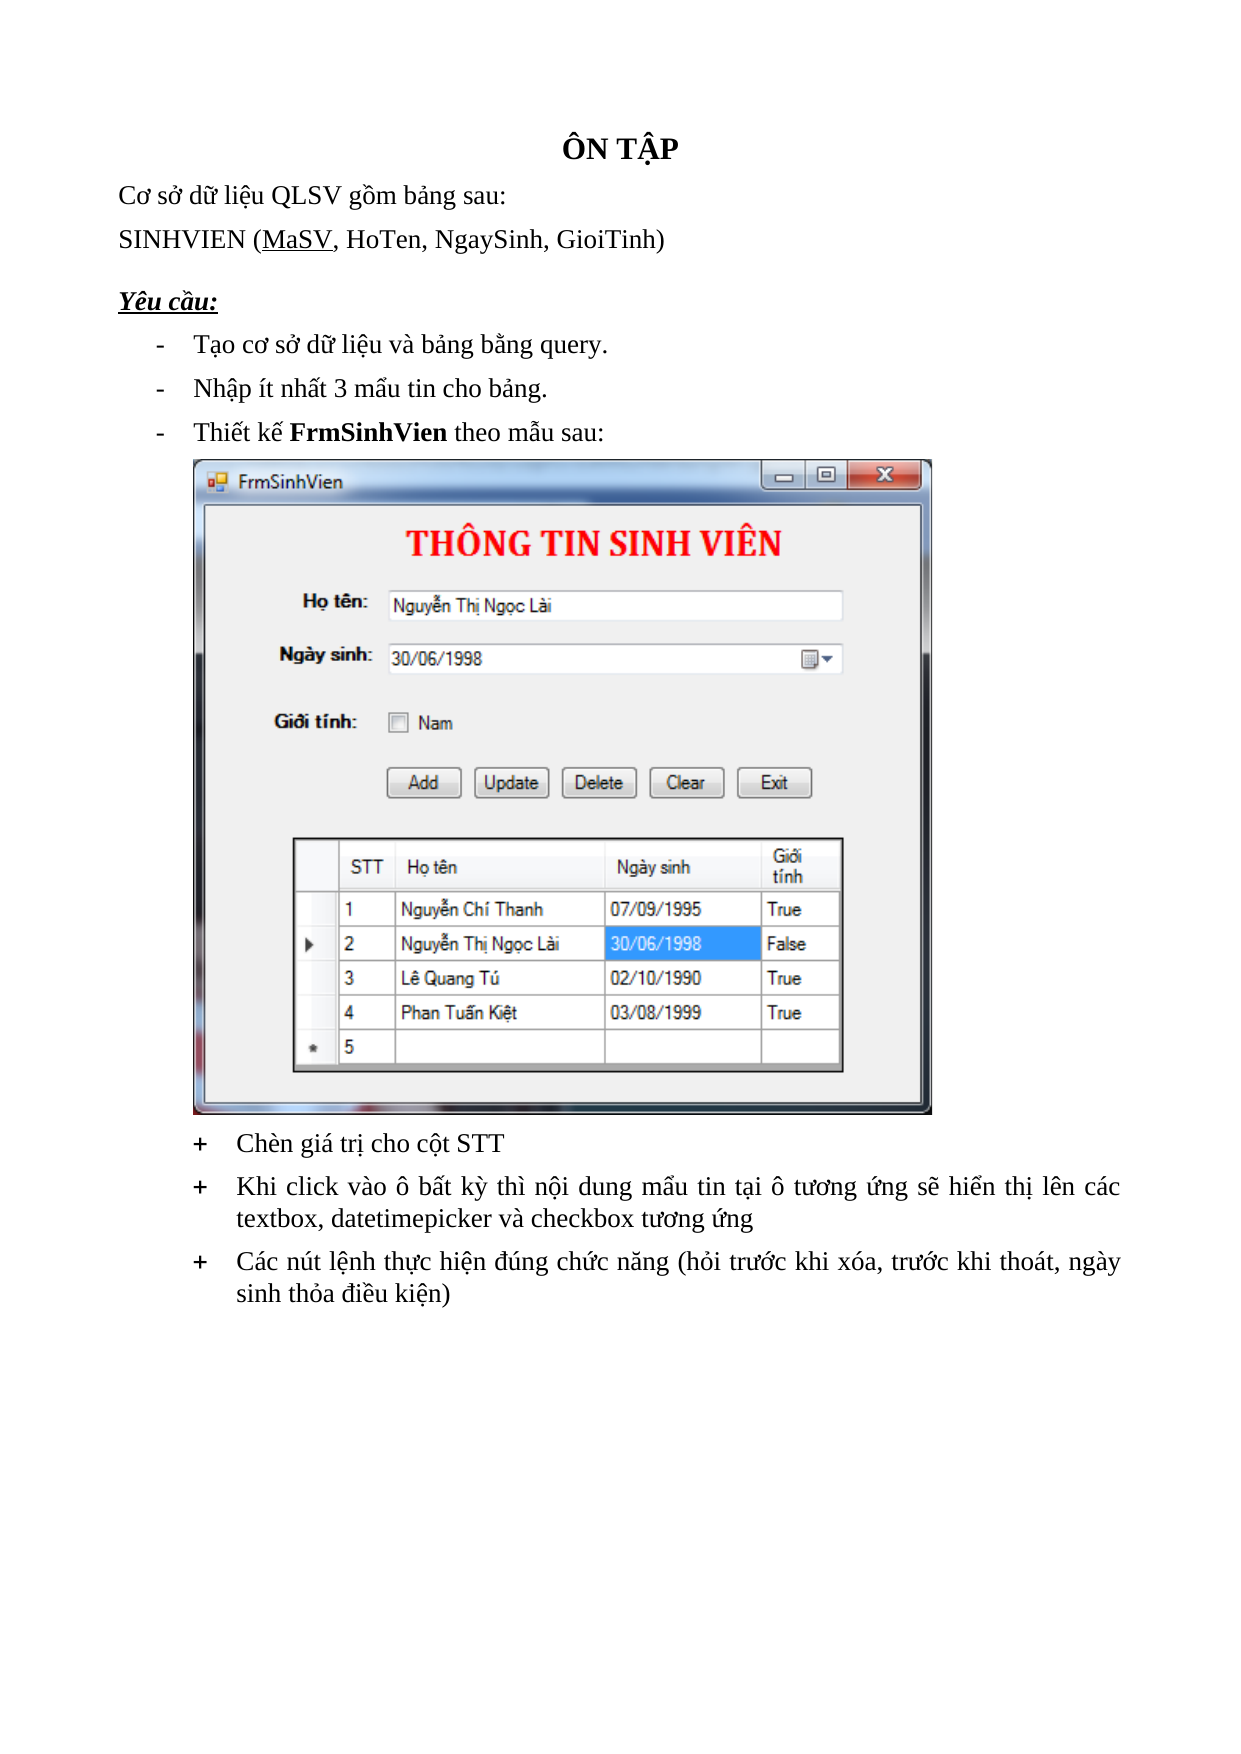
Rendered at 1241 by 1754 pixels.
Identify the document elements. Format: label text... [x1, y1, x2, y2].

list Nhập ít nhất 3 mẩu tin cho bảng. [156, 372, 1122, 403]
text Yêu cầu: [118, 285, 1122, 316]
list Chèn giá trị cho cột STT [192, 1127, 1122, 1158]
text ÔN TẬP [118, 131, 1122, 167]
list Khi click vào ô bất kỳ thì nội dung mẩu tin tại ô tương ứng sẽ hiển thị lên các textbox, datetimepicker và checkbox tương ứng [192, 1171, 1122, 1233]
list Thiết kế FrmSinhVien theo mẫu sau: [156, 416, 1122, 447]
list Tạo cơ sở dữ liệu và bảng bằng query. [156, 329, 1122, 360]
picture [193, 459, 933, 1115]
list Các nút lệnh thực hiện đúng chức năng (hỏi trước khi xóa, trước khi thoát, ngày sinh thỏa điều kiện) [192, 1245, 1122, 1308]
text SINHVIEN (MaSV, HoTen, NgaySinh, GioiTinh) [118, 223, 1122, 254]
text Cơ sở dữ liệu QLSV gồm bảng sau: [118, 179, 1122, 210]
